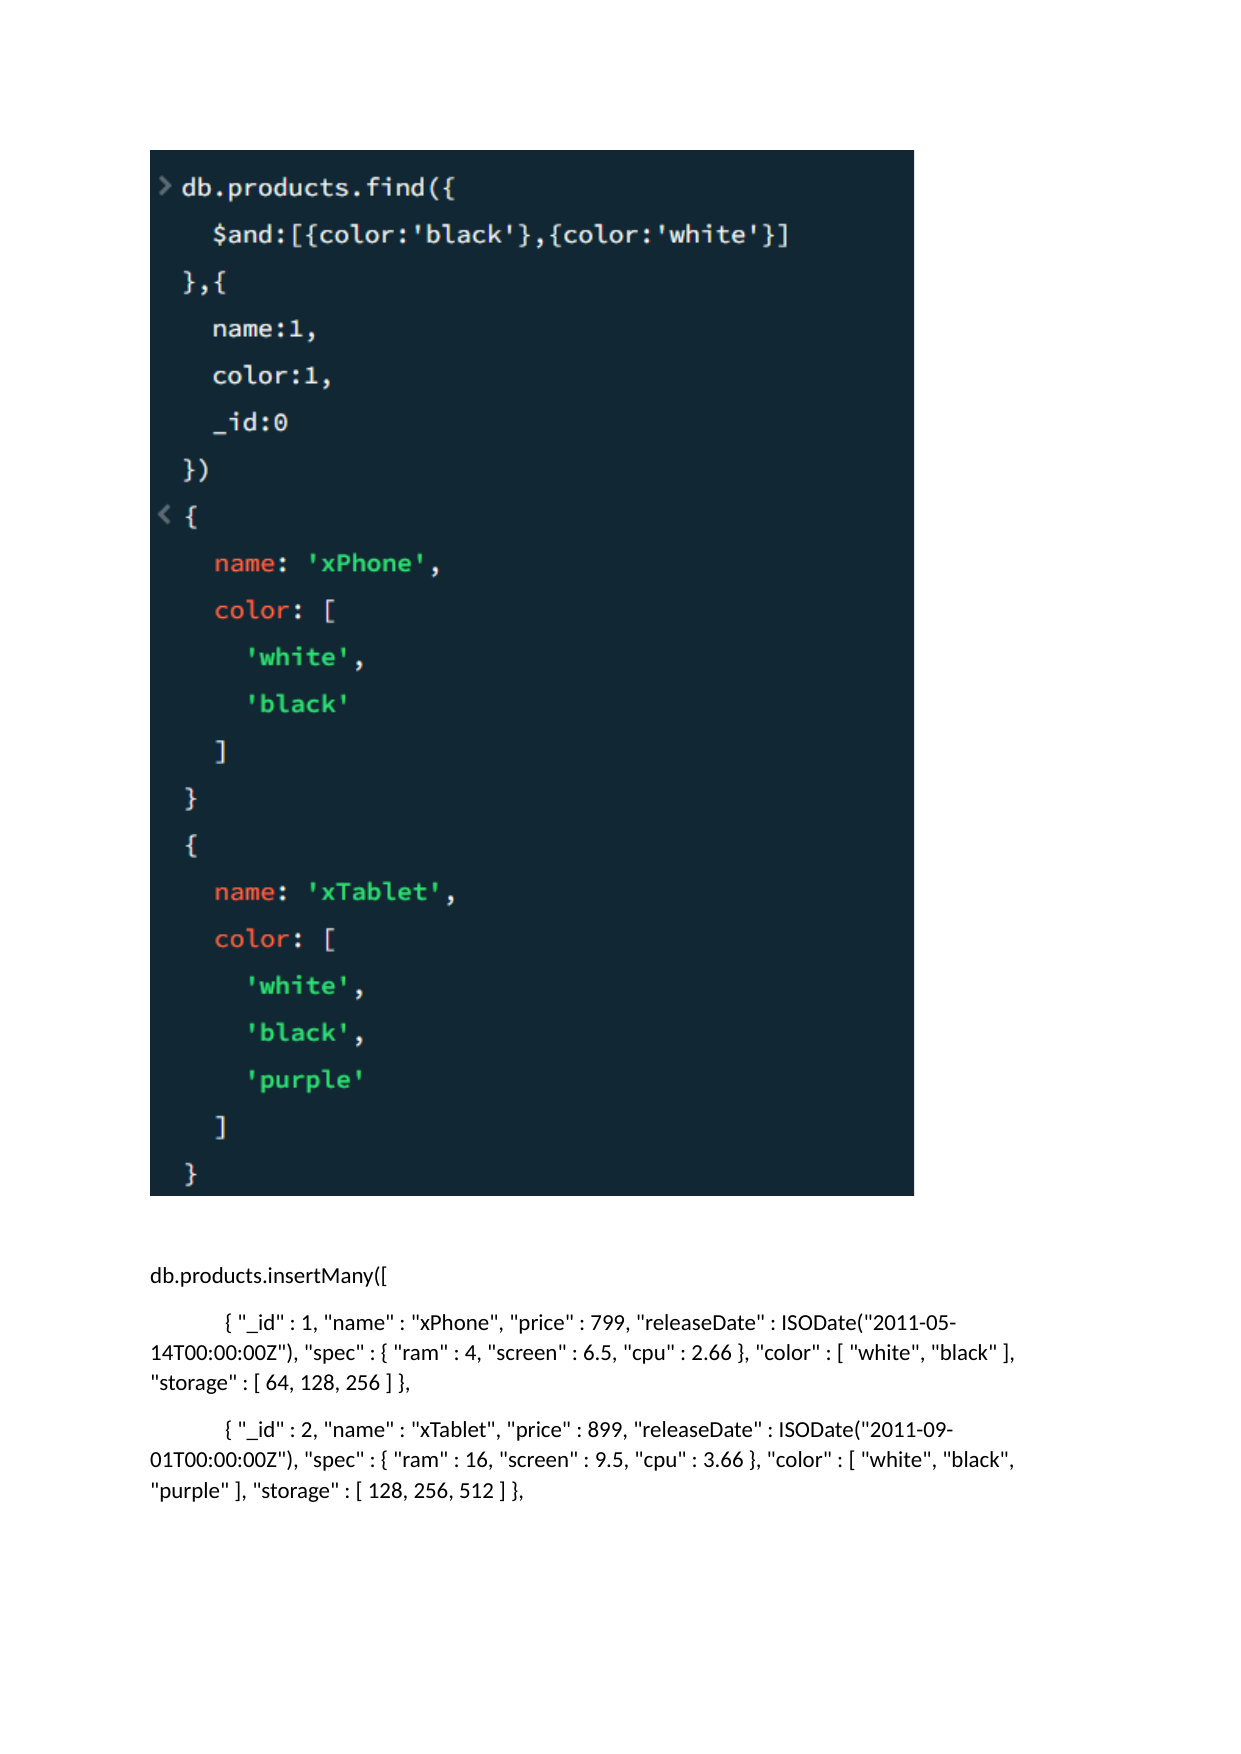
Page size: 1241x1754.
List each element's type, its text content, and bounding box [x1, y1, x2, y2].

picture [150, 150, 915, 1196]
text db.products.insertMany([ [150, 1261, 1090, 1289]
text { "_id" : 1, "name" : "xPhone", "price" : 799, "releaseDate" : ISODate("2011-05-14T00:00:00Z"), "spec" : { "ram" : 4, "screen" : 6.5, "cpu" : 2.66 }, "color" : [ "white", "black" ], "storage" : [ 64, 128, 256 ] }, [150, 1308, 1090, 1396]
text { "_id" : 2, "name" : "xTablet", "price" : 899, "releaseDate" : ISODate("2011-09-01T00:00:00Z"), "spec" : { "ram" : 16, "screen" : 9.5, "cpu" : 3.66 }, "color" : [ "white", "black", "purple" ], "storage" : [ 128, 256, 512 ] }, [150, 1415, 1090, 1504]
